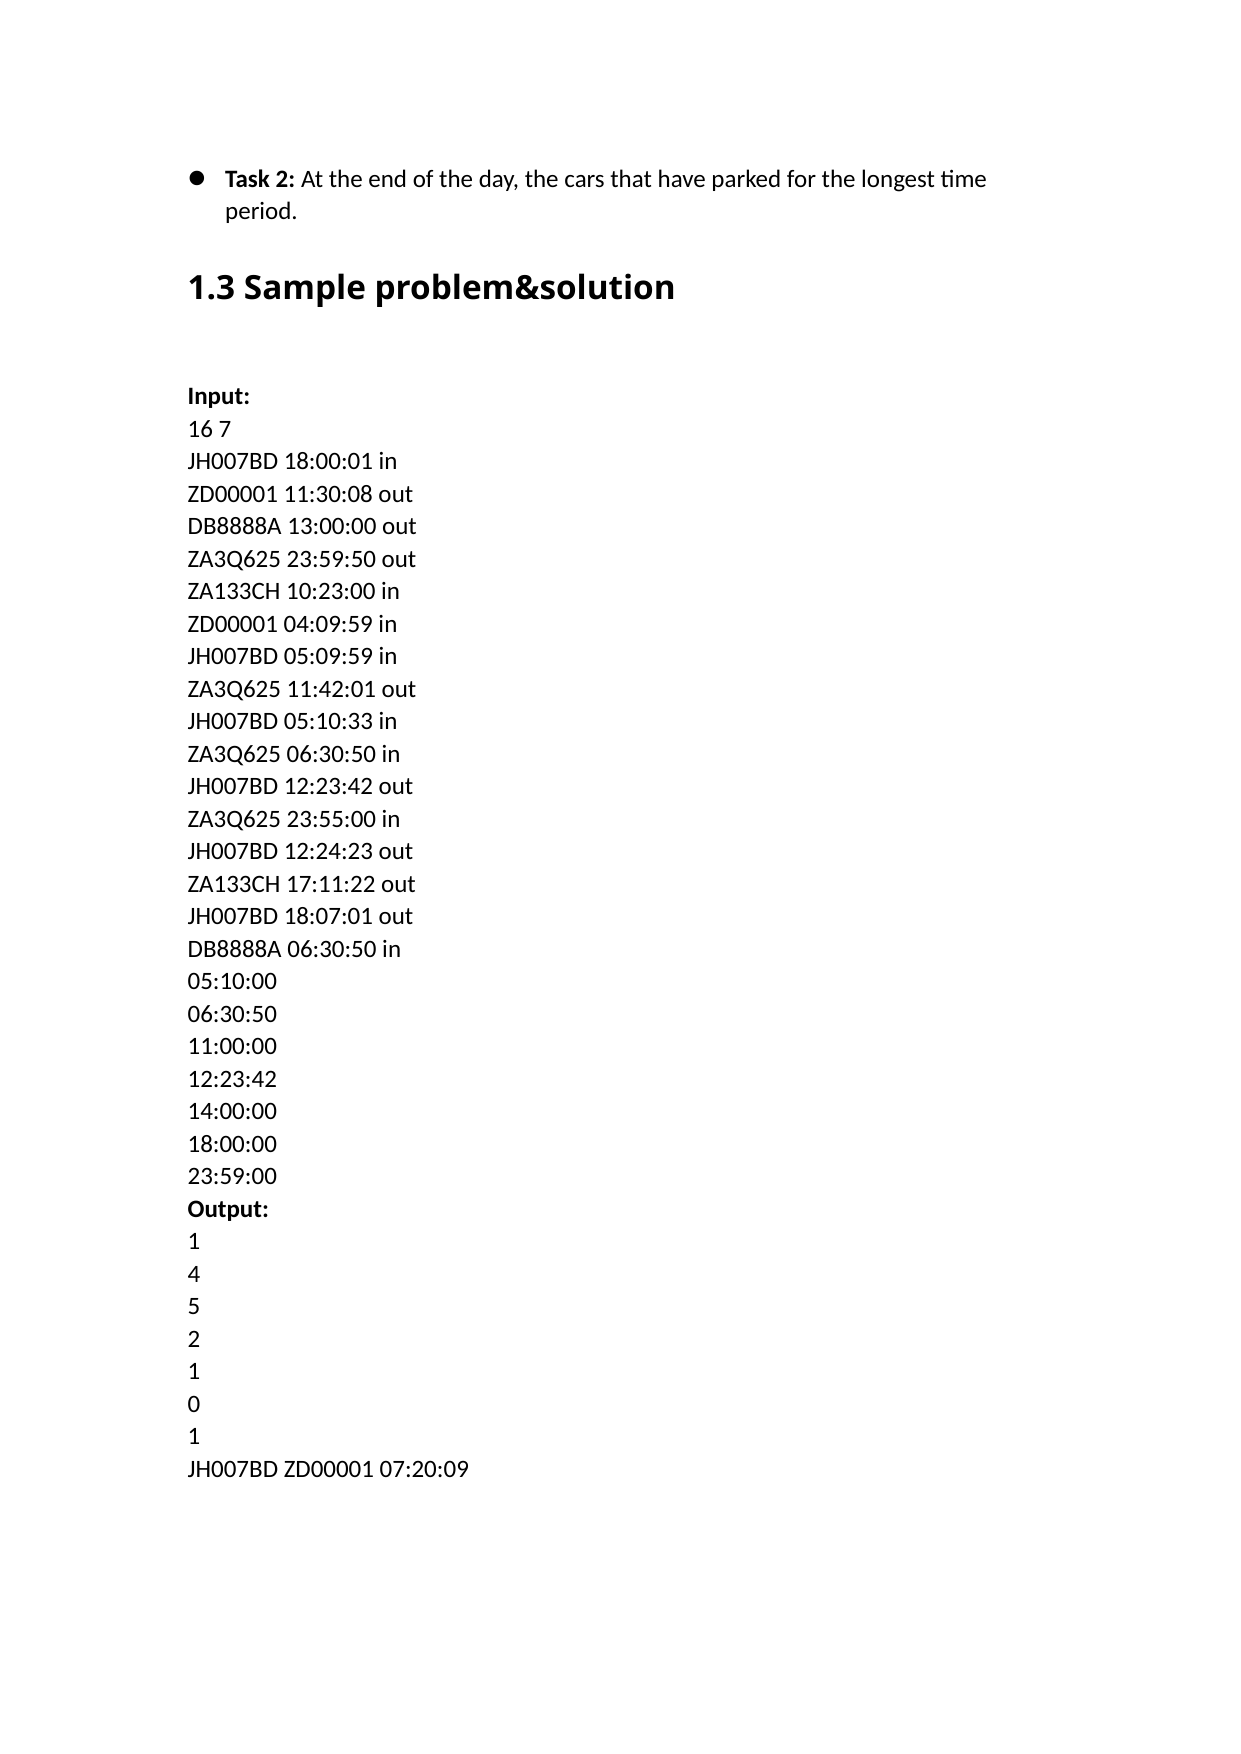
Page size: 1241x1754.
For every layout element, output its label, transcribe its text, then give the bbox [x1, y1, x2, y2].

text JH007BD 05:10:33 in [187, 704, 1053, 737]
text JH007BD ZD00001 07:20:09 [187, 1452, 1053, 1484]
text ZD00001 04:09:59 in [187, 607, 1053, 639]
text 1 [187, 1224, 1053, 1257]
text 23:59:00 [187, 1159, 1053, 1192]
text ZA3Q625 11:42:01 out [187, 672, 1053, 704]
text 2 [187, 1322, 1053, 1354]
text DB8888A 13:00:00 out [187, 509, 1053, 542]
text 05:10:00 [187, 964, 1053, 997]
text 11:00:00 [187, 1029, 1053, 1062]
text ZA3Q625 06:30:50 in [187, 737, 1053, 769]
text 5 [187, 1289, 1053, 1322]
text JH007BD 12:24:23 out [187, 834, 1053, 867]
text ZA133CH 17:11:22 out [187, 867, 1053, 899]
text 1 [187, 1354, 1053, 1387]
text 1 [187, 1419, 1053, 1452]
text DB8888A 06:30:50 in [187, 932, 1053, 964]
list Task 2: At the end of the day, the cars that have parked for the longest time period. [187, 162, 1053, 227]
text JH007BD 12:23:42 out [187, 769, 1053, 802]
subtitle 1.3 Sample problem&solution [187, 254, 1053, 319]
text 4 [187, 1257, 1053, 1289]
text ZA133CH 10:23:00 in [187, 574, 1053, 607]
text JH007BD 18:00:01 in [187, 444, 1053, 477]
text ZA3Q625 23:59:50 out [187, 542, 1053, 574]
text 14:00:00 [187, 1094, 1053, 1127]
text 0 [187, 1387, 1053, 1419]
text 06:30:50 [187, 997, 1053, 1029]
text Input: [187, 379, 1053, 412]
text JH007BD 05:09:59 in [187, 639, 1053, 672]
text JH007BD 18:07:01 out [187, 899, 1053, 932]
text 16 7 [187, 412, 1053, 444]
text Output: [187, 1192, 1053, 1224]
text 12:23:42 [187, 1062, 1053, 1094]
text 18:00:00 [187, 1127, 1053, 1159]
text ZD00001 11:30:08 out [187, 477, 1053, 509]
text ZA3Q625 23:55:00 in [187, 802, 1053, 834]
